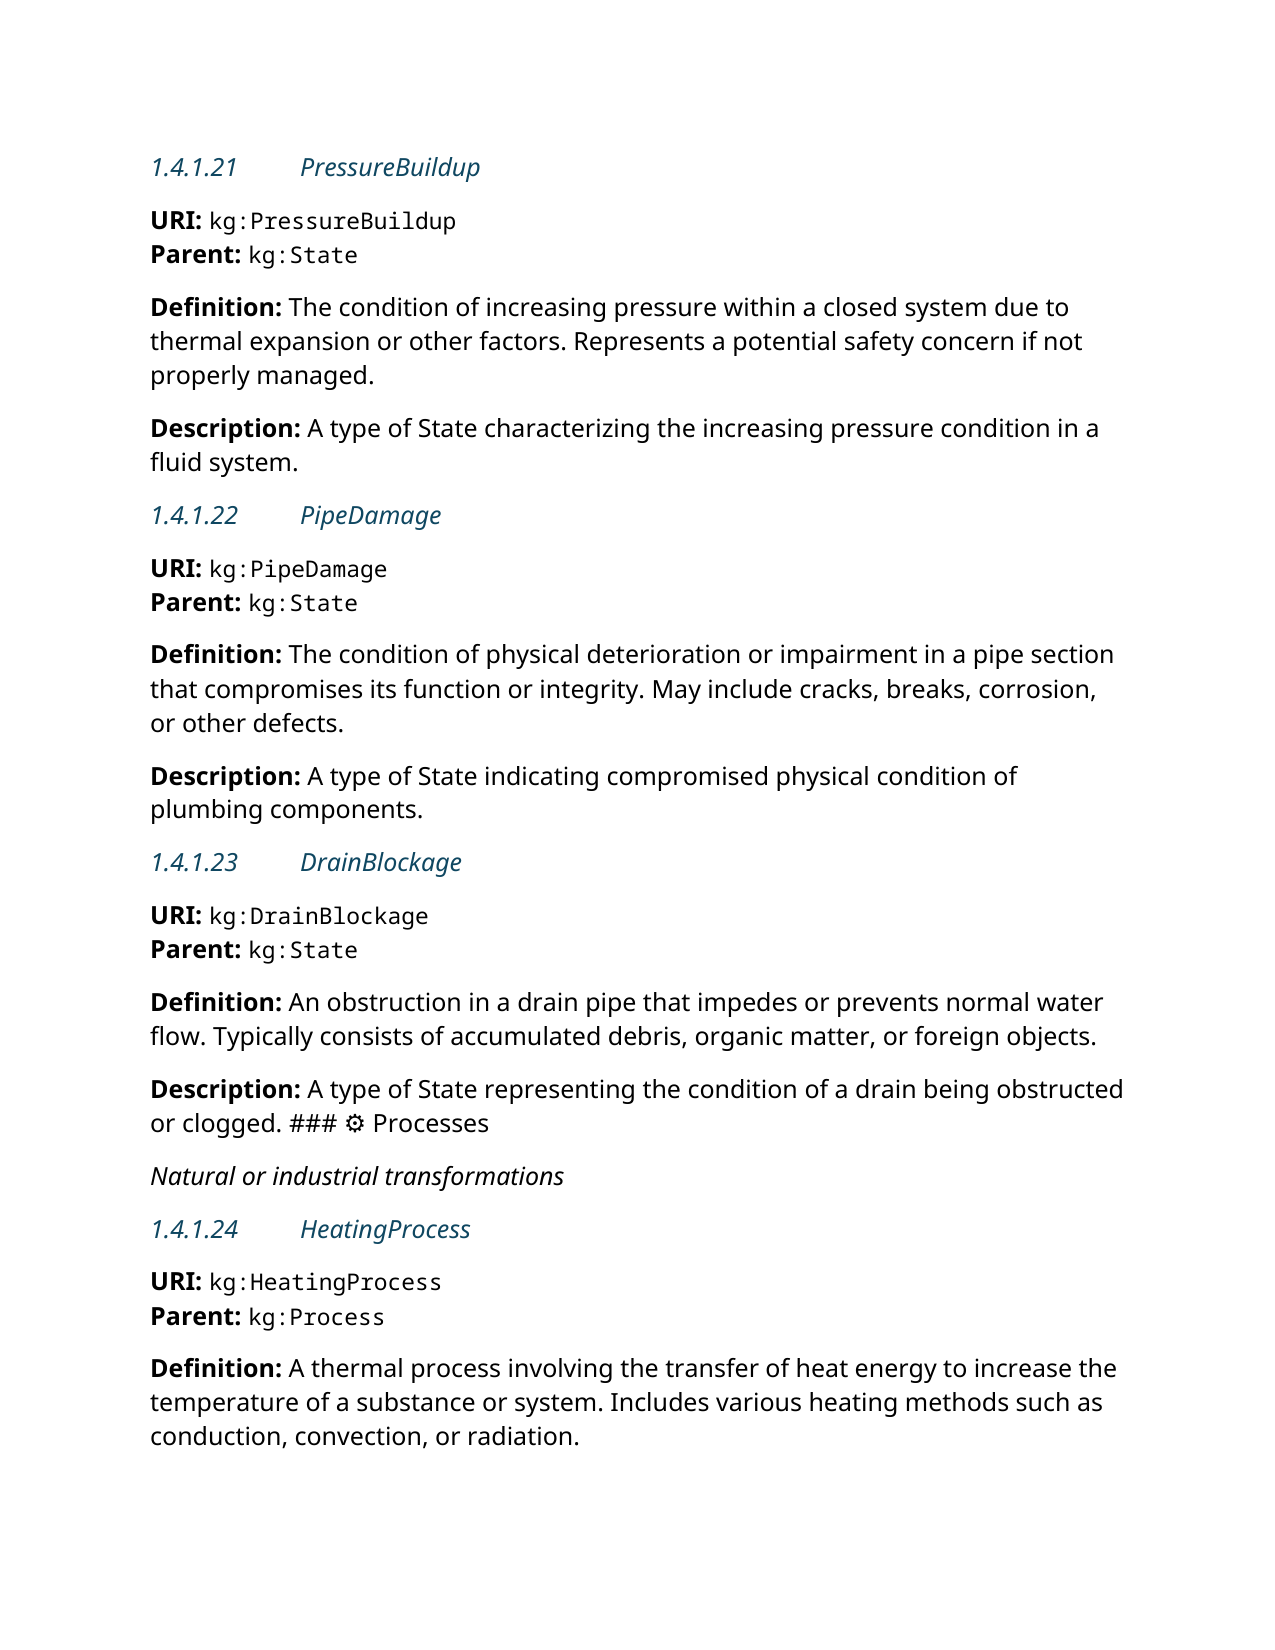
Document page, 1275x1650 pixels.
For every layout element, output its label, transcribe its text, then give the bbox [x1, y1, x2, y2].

subtitle 1.4.1.21 PressureBuildup [150, 150, 1125, 184]
text URI: kg:DrainBlockage Parent: kg:State [150, 898, 1125, 966]
text Definition: The condition of increasing pressure within a closed system due to thermal expansion or other factors. Represents a potential safety concern if not properly managed. [150, 290, 1125, 392]
text Natural or industrial transformations [150, 1158, 1125, 1192]
text Description: A type of State representing the condition of a drain being obstructed or clogged. ### ⚙️ Processes [150, 1072, 1125, 1140]
subtitle 1.4.1.23 DrainBlockage [150, 845, 1125, 879]
text URI: kg:HeatingProcess Parent: kg:Process [150, 1264, 1125, 1332]
text Definition: A thermal process involving the transfer of heat energy to increase the temperature of a substance or system. Includes various heating methods such as conduction, convection, or radiation. [150, 1351, 1125, 1453]
text Definition: The condition of physical deterioration or impairment in a pipe section that compromises its function or integrity. May include cracks, breaks, corrosion, or other defects. [150, 637, 1125, 739]
subtitle 1.4.1.22 PipeDamage [150, 497, 1125, 532]
text Description: A type of State characterizing the increasing pressure condition in a fluid system. [150, 411, 1125, 479]
text URI: kg:PressureBuildup Parent: kg:State [150, 203, 1125, 271]
subtitle 1.4.1.24 HeatingProcess [150, 1211, 1125, 1245]
text Description: A type of State indicating compromised physical condition of plumbing components. [150, 758, 1125, 826]
text Definition: An obstruction in a drain pipe that impedes or prevents normal water flow. Typically consists of accumulated debris, organic matter, or foreign objects. [150, 985, 1125, 1053]
text URI: kg:PipeDamage Parent: kg:State [150, 550, 1125, 618]
